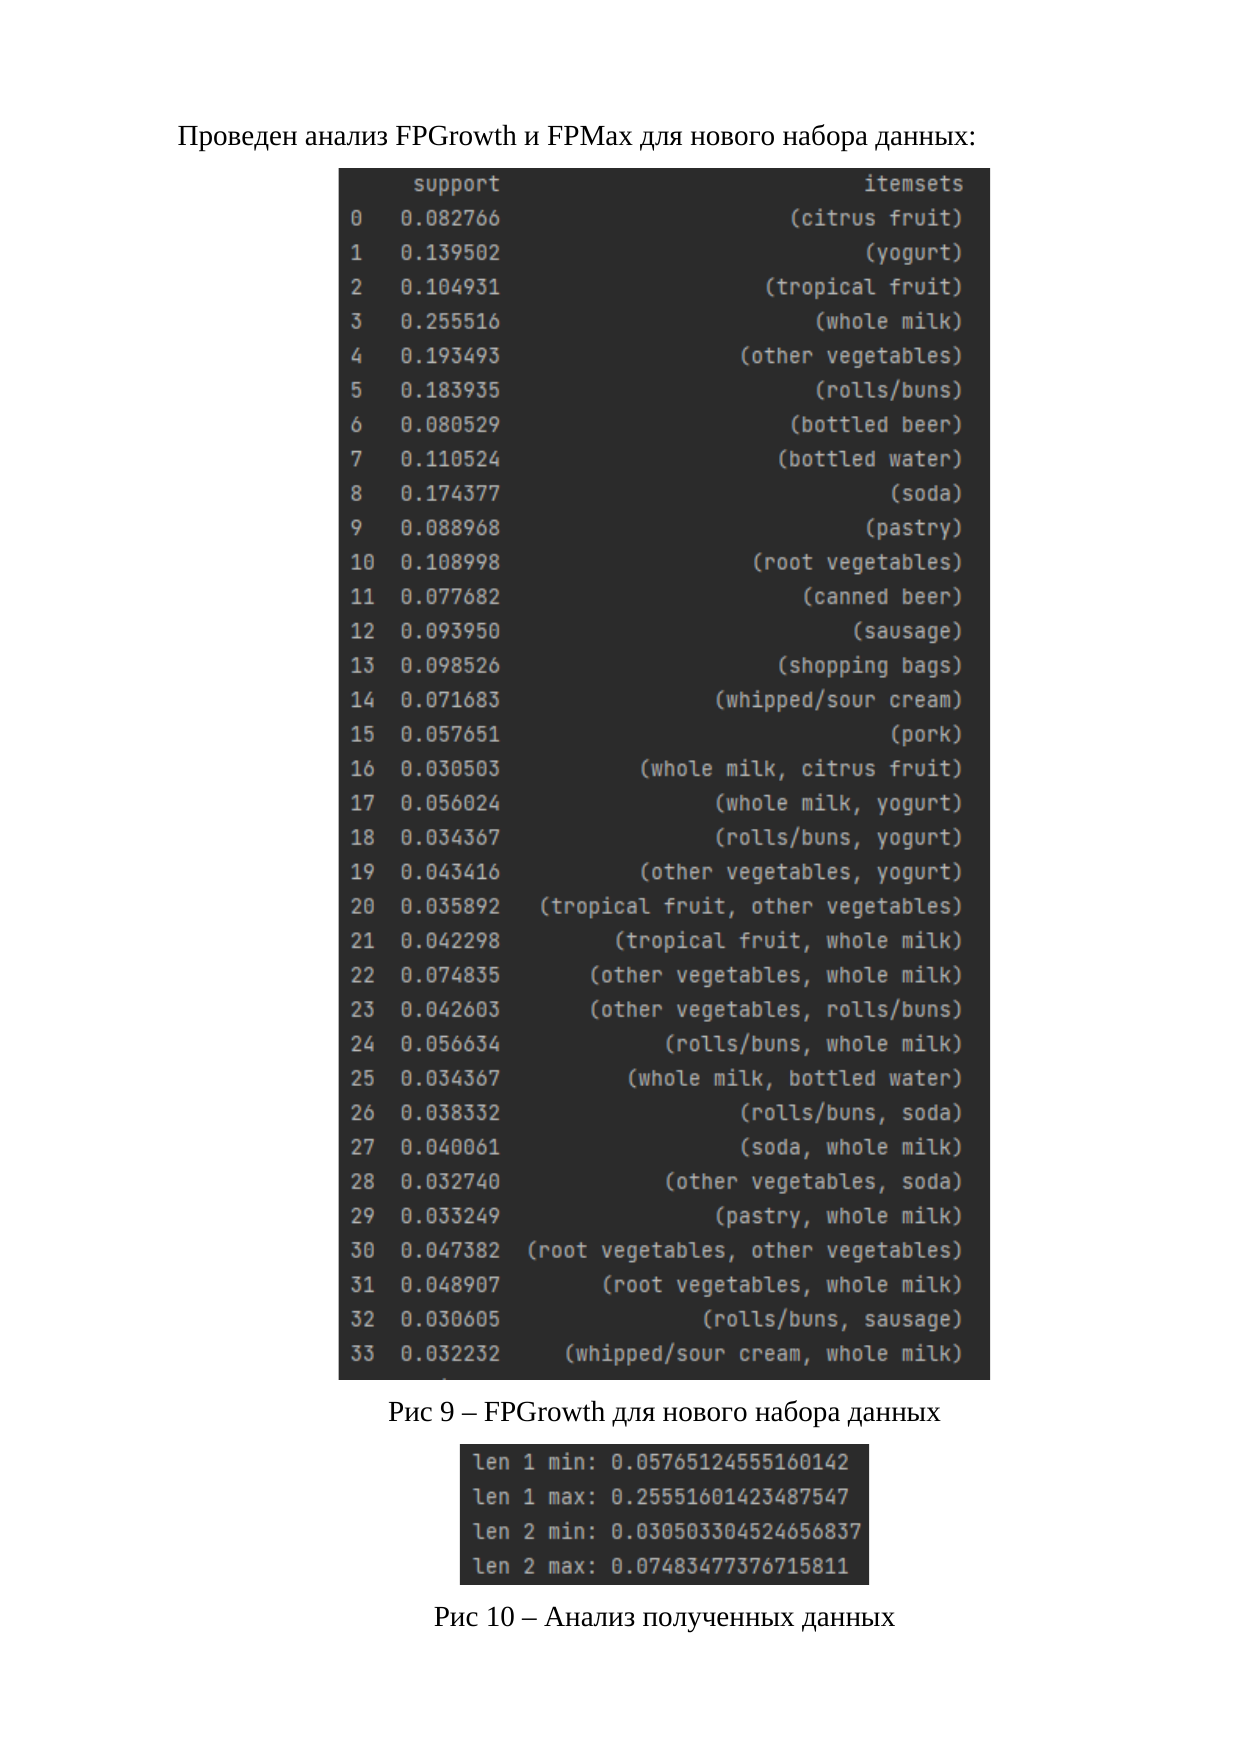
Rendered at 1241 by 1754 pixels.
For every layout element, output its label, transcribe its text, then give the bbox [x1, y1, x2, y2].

text Проведен анализ FPGrowth и FPMax для нового набора данных: [177, 118, 1152, 152]
text Рис 10 – Анализ полученных данных [177, 1599, 1152, 1633]
picture [459, 1444, 870, 1585]
text Рис 9 – FPGrowth для нового набора данных [177, 1394, 1152, 1427]
picture [338, 168, 991, 1380]
